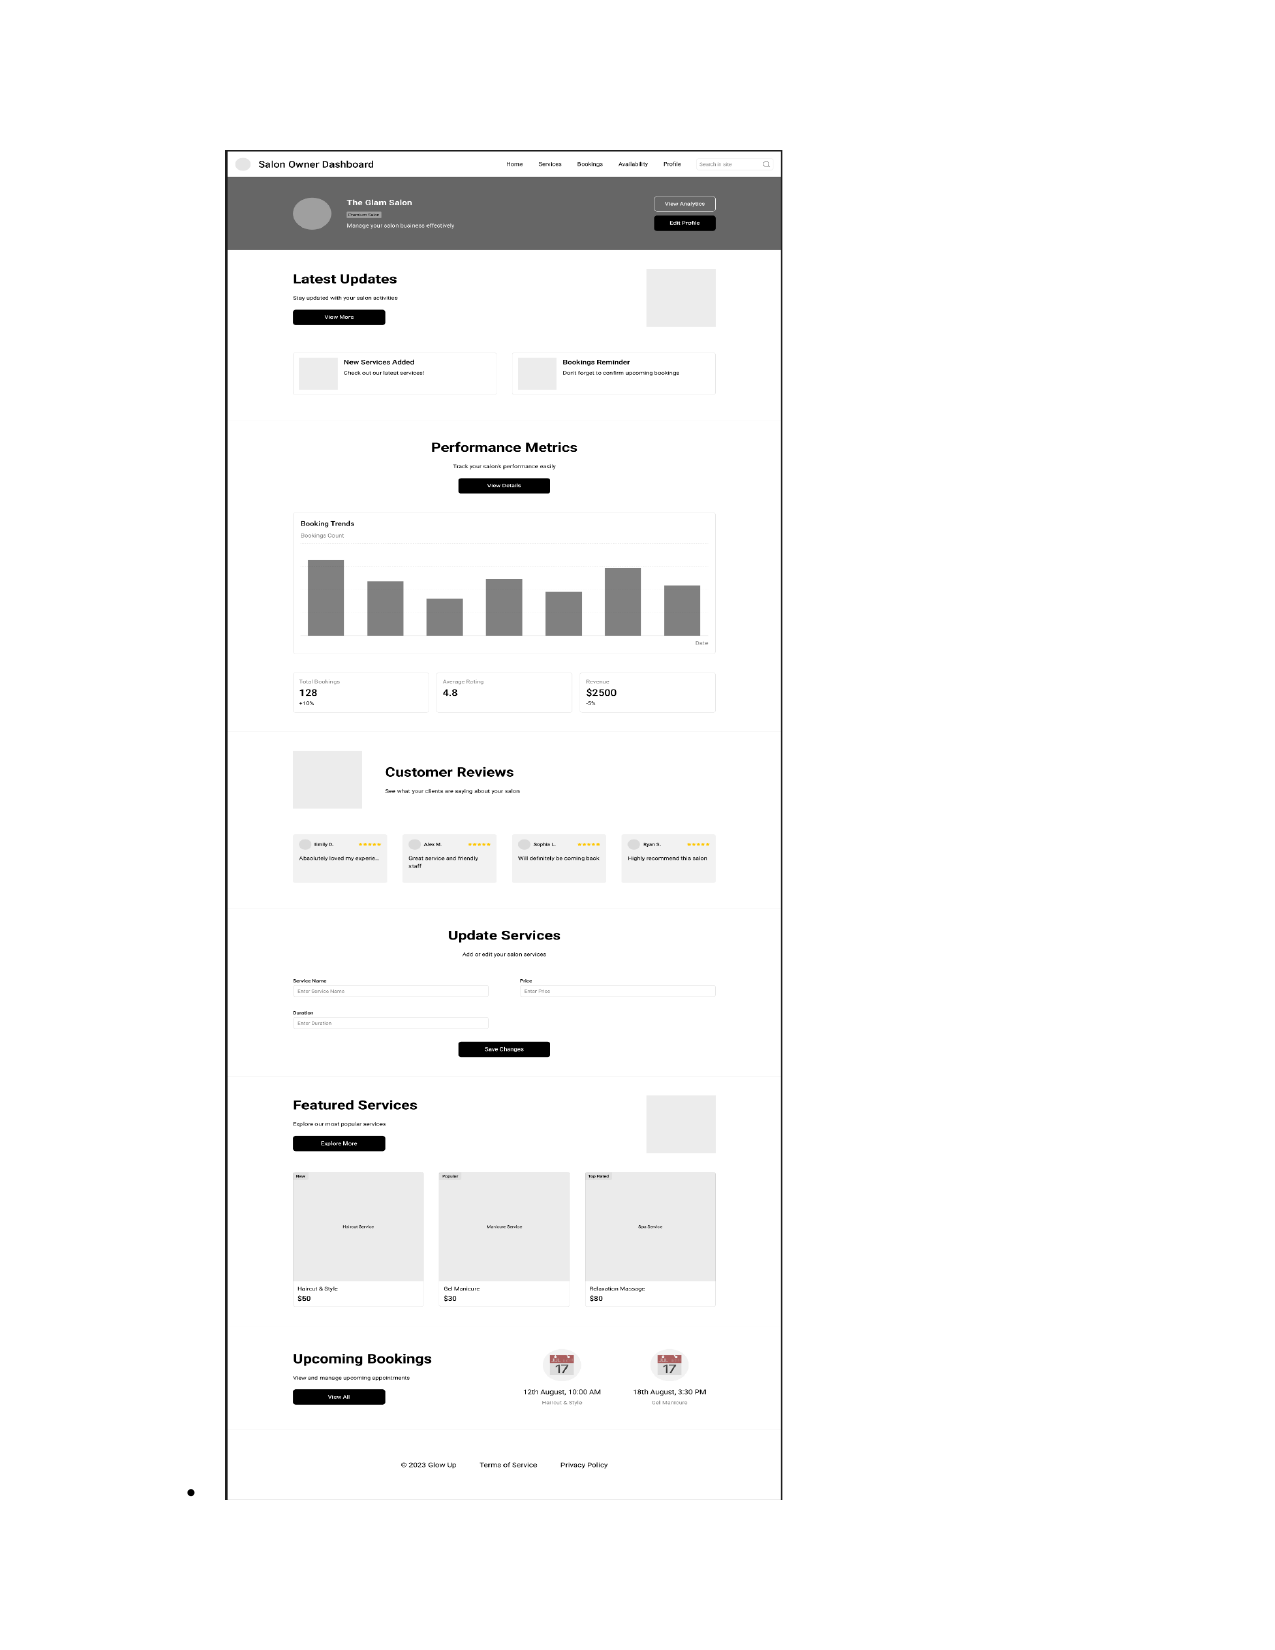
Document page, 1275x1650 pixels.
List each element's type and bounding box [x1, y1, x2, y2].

picture [225, 150, 783, 1500]
